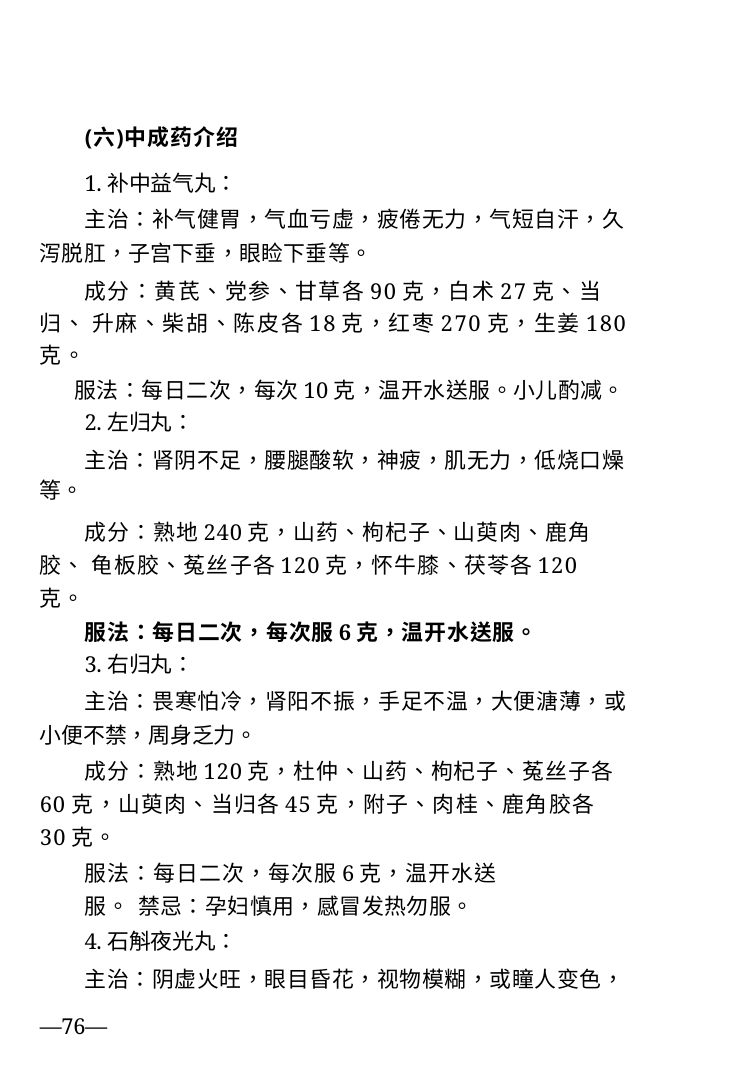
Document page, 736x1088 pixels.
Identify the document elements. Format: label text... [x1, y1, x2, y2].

text 2. 左归丸： [84, 409, 628, 436]
text (六)中成药介绍 [84, 123, 628, 150]
text 3. 右归丸： [84, 651, 628, 678]
text 服法：每日二次，每次服6克，温开水送服。 [84, 618, 628, 645]
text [39, 964, 624, 994]
text 主治：补气健胃，气血亏虚，疲倦无力，气短自汗，久 泻脱肛，子宫下垂，眼睑下垂等。 [39, 204, 625, 268]
text 成分：黄芪、党参、甘草各90克，白术27克、当归、 升麻、柴胡、陈皮各18克，红枣270克，生姜180克。 [39, 276, 627, 370]
text 服法：每日二次，每次10克，温开水送服。小儿酌减。 [39, 376, 624, 403]
text 主治：肾阴不足，腰腿酸软，神疲，肌无力，低烧口燥 等。 [39, 445, 625, 505]
text 成分：熟地120克，杜仲、山药、枸杞子、菟丝子各60 克，山萸肉、当归各45克，附子、肉桂、鹿角胶各30克。 [39, 756, 625, 852]
text 成分：熟地240克，山药、枸杞子、山萸肉、鹿角胶、 龟板胶、菟丝子各120克，怀牛膝、茯苓各120克。 [39, 517, 624, 613]
text 服法：每日二次，每次服6克，温开水送服。 禁忌：孕妇慎用，感冒发热勿服。 [84, 858, 536, 921]
text 4. 石斛夜光丸： [84, 927, 628, 954]
text 1. 补中益气丸： [84, 169, 628, 196]
text 主治：畏寒怕冷，肾阳不振，手足不温，大便溏薄，或 小便不禁，周身乏力。 [39, 686, 628, 750]
